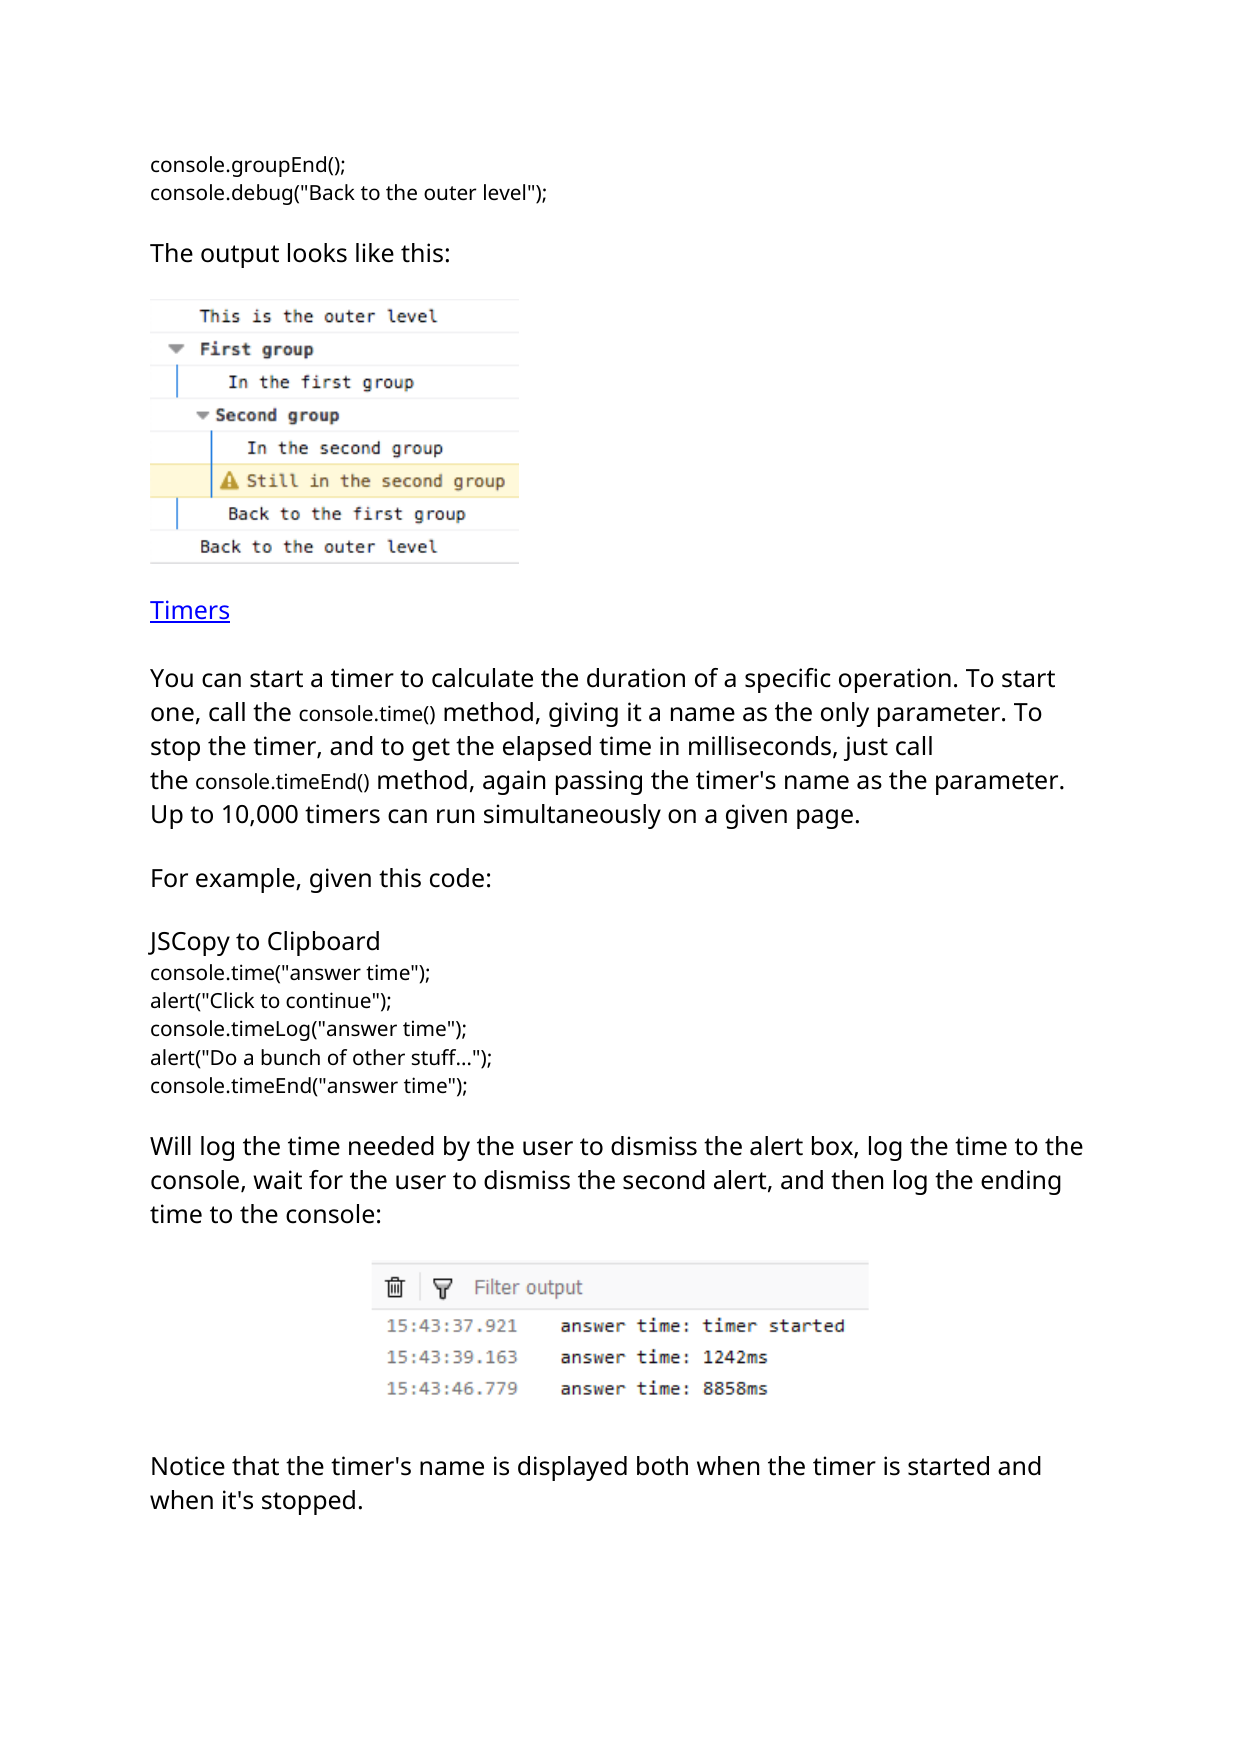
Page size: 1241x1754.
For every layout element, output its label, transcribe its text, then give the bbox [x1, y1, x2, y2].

text alert("Click to continue"); [150, 986, 1090, 1014]
text For example, given this code: [150, 860, 1090, 894]
text The output looks like this: [150, 236, 1090, 270]
picture [371, 1260, 869, 1420]
text alert("Do a bunch of other stuff…"); [150, 1043, 1090, 1071]
text Will log the time needed by the user to dismiss the alert box, log the time to the console, wait for the user to dismiss the second alert, and then log the ending time to the console: [150, 1129, 1090, 1231]
text Notice that the timer's name is displayed both when the timer is started and when it's stopped. [150, 1449, 1090, 1517]
picture [150, 299, 519, 564]
text JSCopy to Clipboard [150, 923, 1090, 958]
text You can start a timer to calculate the duration of a specific operation. To start one, call the console.time() method, giving it a name as the only parameter. To stop the timer, and to get the elapsed time in milliseconds, just call the console.timeEnd() method, again passing the timer's name as the parameter. Up to 10,000 timers can run simultaneously on a given page. [150, 661, 1090, 831]
text console.timeLog("answer time"); [150, 1014, 1090, 1043]
subtitle Timers [150, 592, 1090, 627]
text console.time("answer time"); [150, 958, 1090, 986]
text console.timeEnd("answer time"); [150, 1071, 1090, 1100]
text console.debug("Back to the outer level"); [150, 178, 1090, 207]
text console.groupEnd(); [150, 150, 1090, 178]
